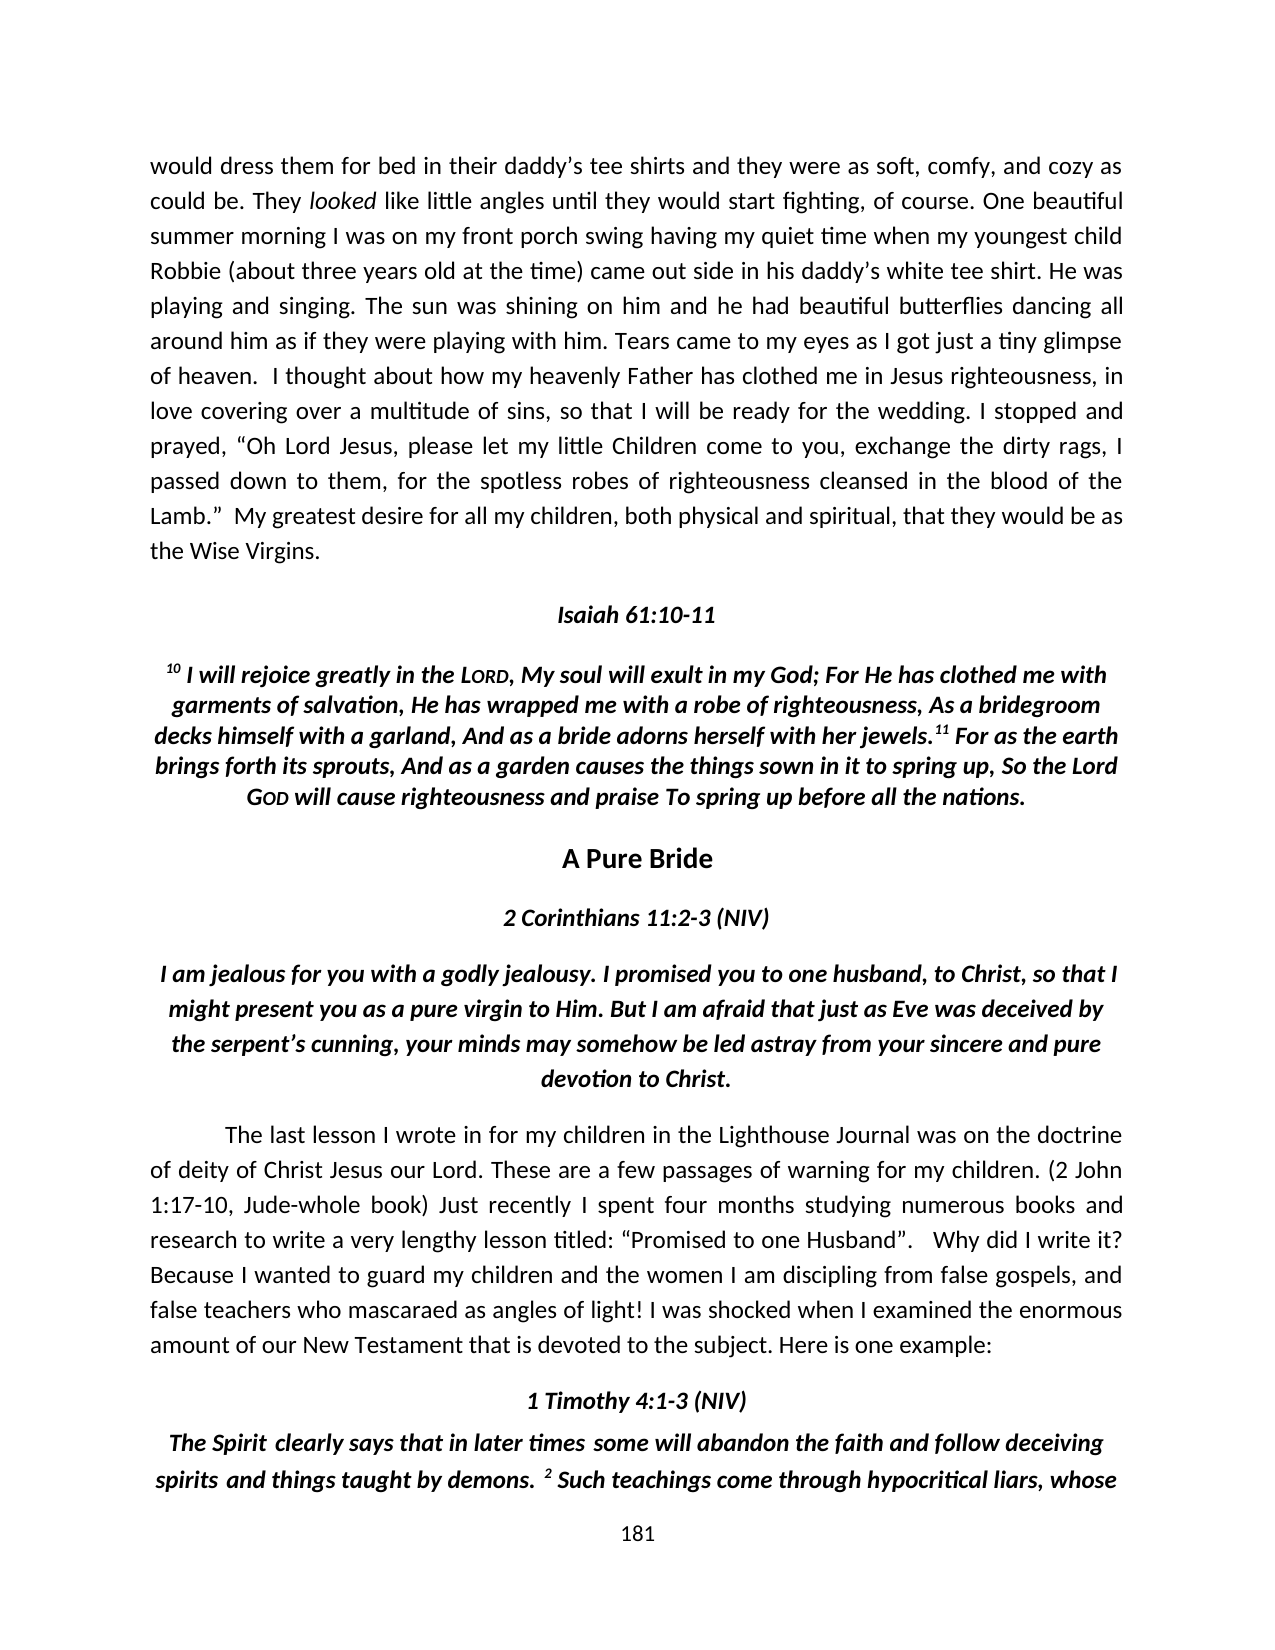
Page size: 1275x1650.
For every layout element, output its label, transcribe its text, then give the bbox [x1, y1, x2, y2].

subtitle 1 Timothy 4:1-3 (NIV) [150, 1385, 1125, 1415]
text Isaiah 61:10-11 [150, 599, 1125, 630]
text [150, 1420, 1125, 1495]
text The last lesson I wrote in for my children in the Lighthouse Journal was on the doctrine of deity of Christ Jesus our Lord. These are a few passages of warning for my children. (2 John 1:17-10, Jude-whole book) Just recently I spent four months studying numerous books and research to write a very lengthy lesson titled: “Promised to one Husband”. Why did I write it? Because I wanted to guard my children and the women I am discipling from false gospels, and false teachers who mascaraed as angles of light! I was shocked when I examined the enormous amount of our New Testament that is devoted to the subject. Here is one example: [150, 1119, 1125, 1359]
text I am jealous for you with a godly jealousy. I promised you to one husband, to Christ, so that I might present you as a pure virgin to Him. But I am afraid that just as Eve was deceived by the serpent’s cunning, your minds may somehow be led astray from your sincere and pure devotion to Christ. [150, 958, 1125, 1094]
text 2 Corinthians 11:2-3 (NIV) [150, 902, 1125, 933]
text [150, 150, 1125, 566]
text A Pure Bride [150, 841, 1125, 876]
text 10 I will rejoice greatly in the Lord, My soul will exult in my God; For He has clothed me with garments of salvation, He has wrapped me with a robe of righteousness, As a bridegroom decks himself with a garland, And as a bride adorns herself with her jewels.11 For as the earth brings forth its sprouts, And as a garden causes the things sown in it to spring up, So the Lord God will cause righteousness and praise To spring up before all the nations. [150, 659, 1125, 811]
